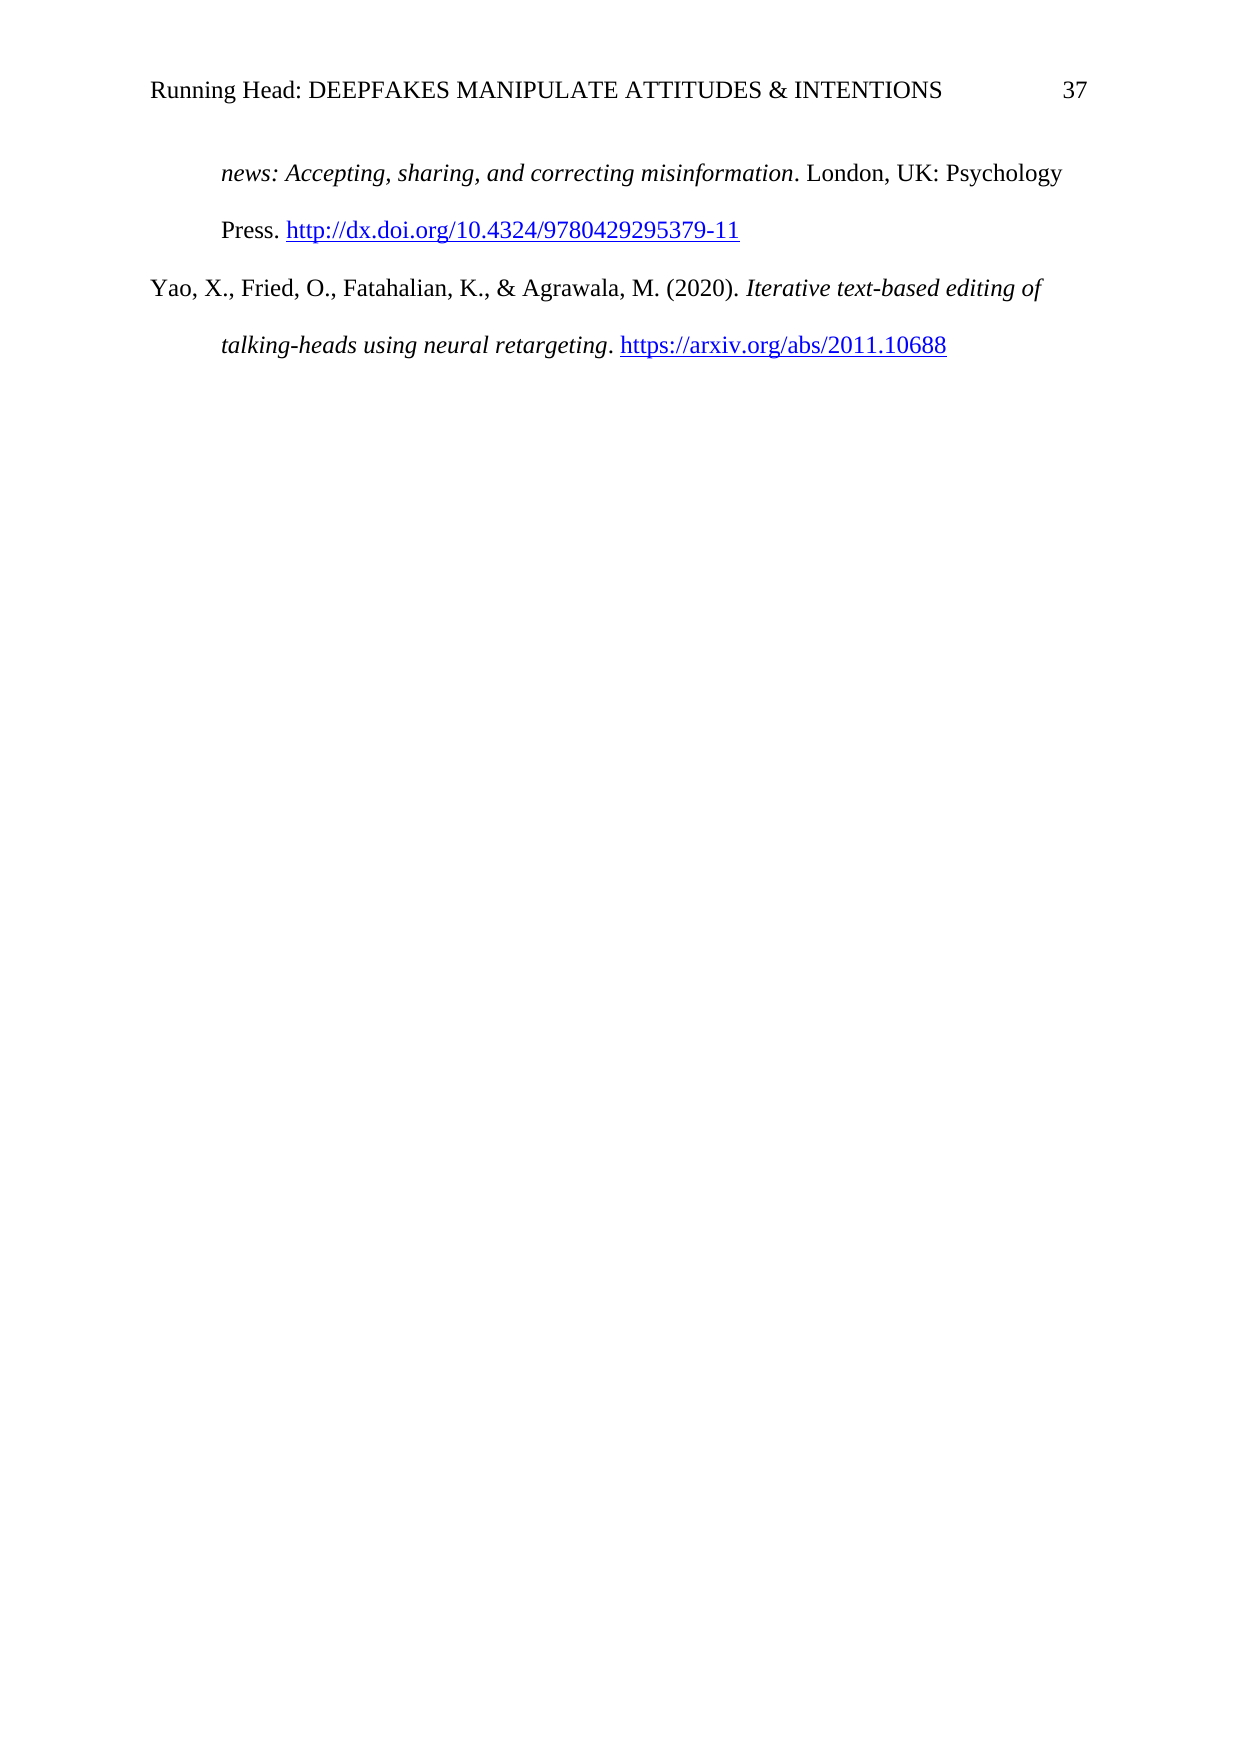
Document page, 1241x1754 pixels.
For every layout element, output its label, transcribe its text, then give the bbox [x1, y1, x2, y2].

text Yao, X., Fried, O., Fatahalian, K., & Agrawala, M. (2020). Iterative text-based editing of talking-heads using neural retargeting. https://arxiv.org/abs/2011.10688 [150, 273, 1090, 359]
